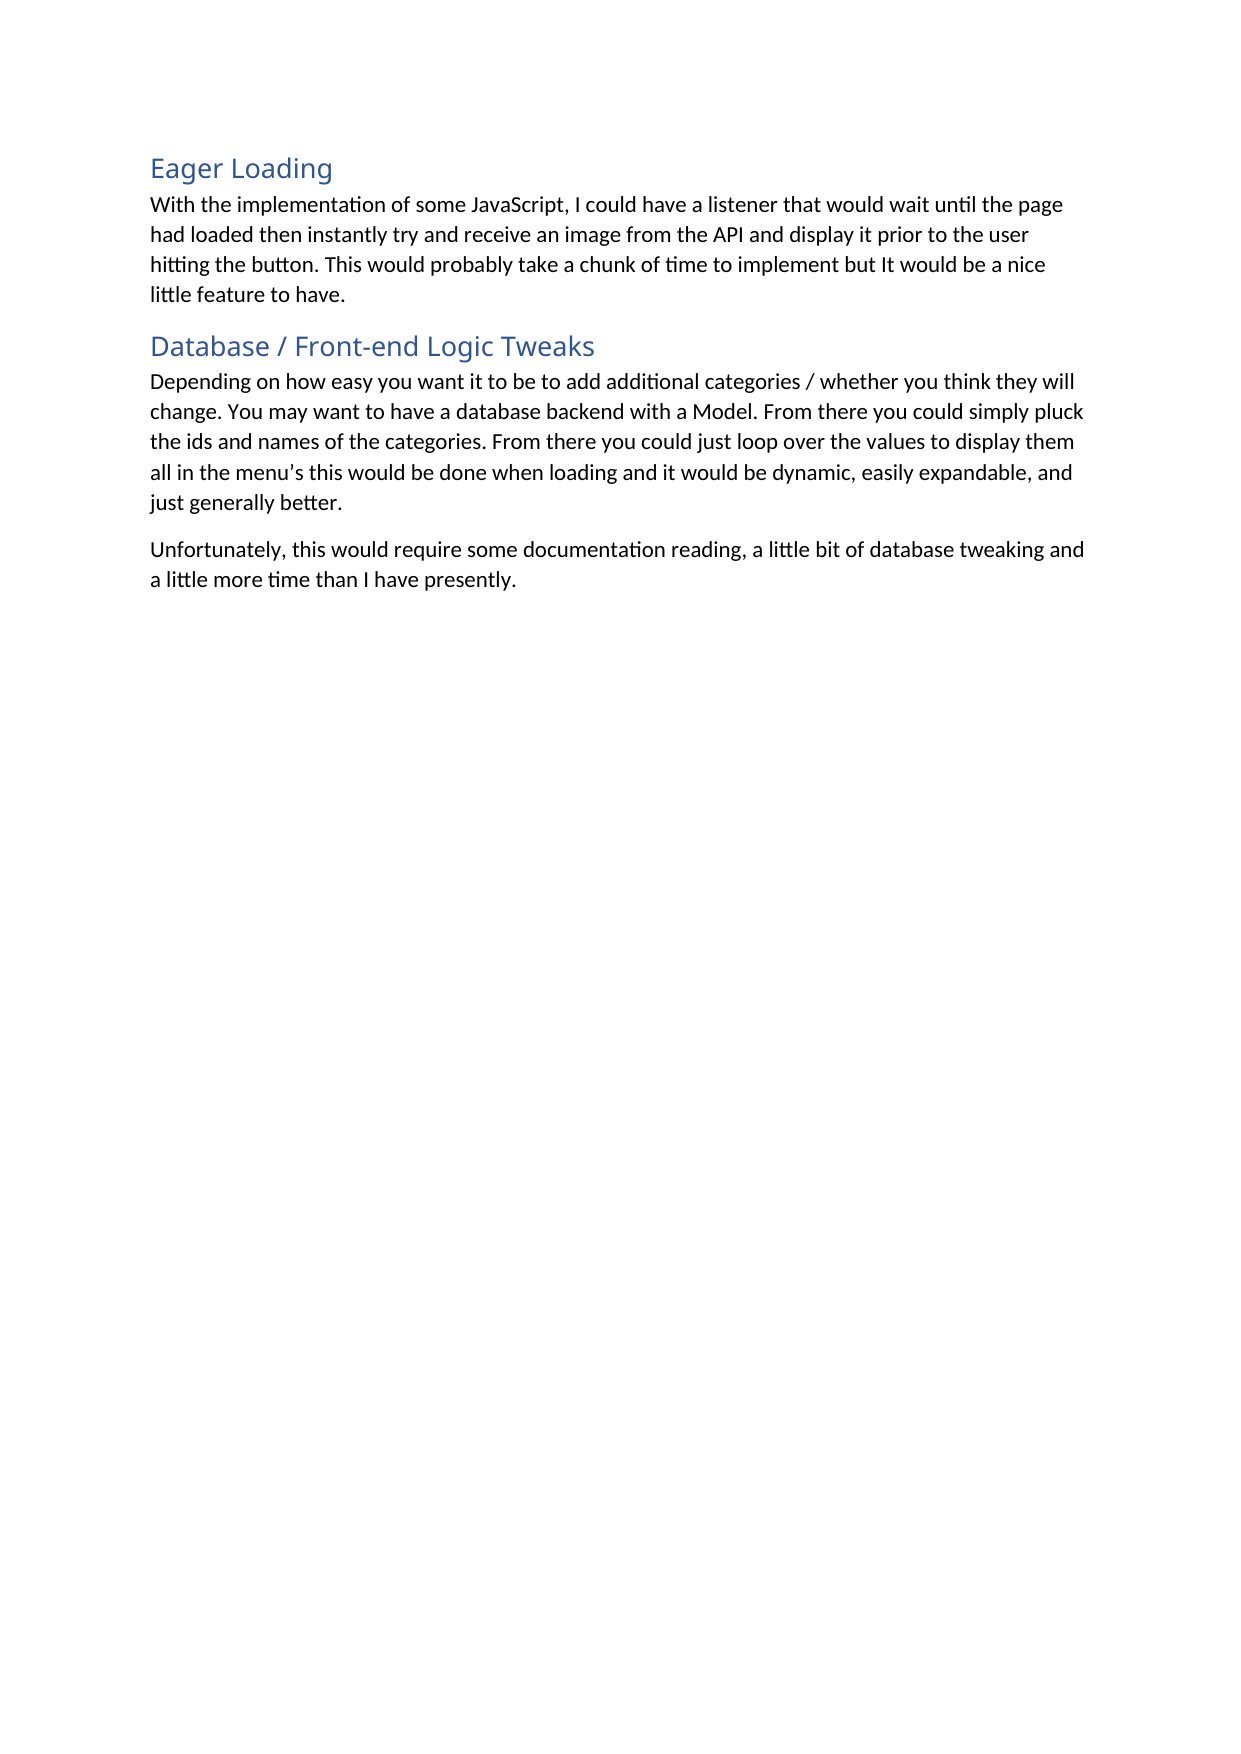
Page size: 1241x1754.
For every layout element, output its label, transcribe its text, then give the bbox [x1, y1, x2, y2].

text Unfortunately, this would require some documentation reading, a little bit of database tweaking and a little more time than I have presently. [150, 535, 1090, 593]
text With the implementation of some JavaScript, I could have a listener that would wait until the page had loaded then instantly try and receive an image from the API and display it prior to the user hitting the button. This would probably take a chunk of time to implement but It would be a nice little feature to have. [150, 190, 1090, 308]
subtitle Eager Loading [150, 150, 1090, 187]
text Depending on how easy you want it to be to add additional categories / whether you think they will change. You may want to have a database backend with a Model. From there you could simply pluck the ids and names of the categories. From there you could just loop over the values to display them all in the menu’s this would be done when loading and it would be dynamic, easily expandable, and just generally better. [150, 367, 1090, 516]
subtitle Database / Front-end Logic Tweaks [150, 327, 1090, 364]
